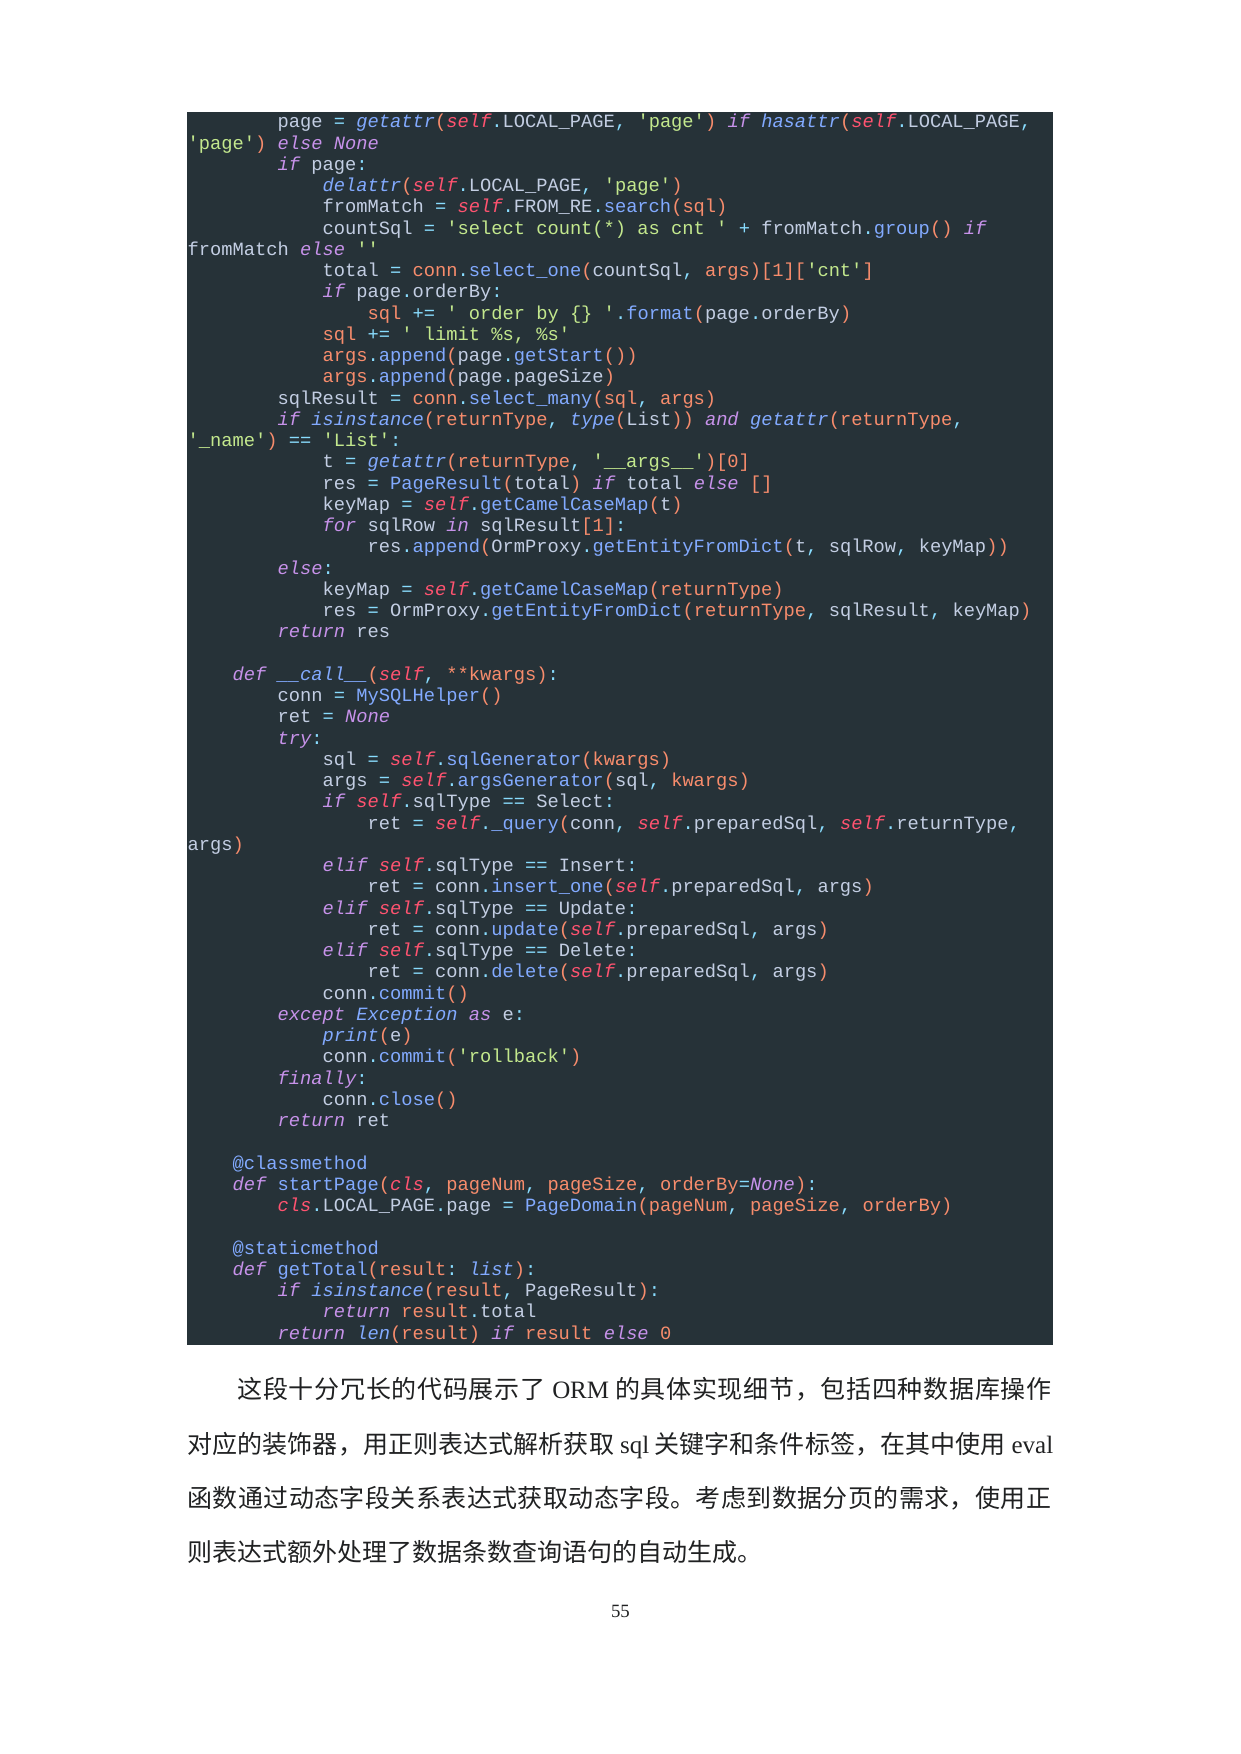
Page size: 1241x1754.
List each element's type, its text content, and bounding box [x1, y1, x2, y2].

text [187, 112, 1053, 1345]
text 这段十分冗长的代码展示了ORM的具体实现细节，包括四种数据库操作对应的装饰器，用正则表达式解析获取sql关键字和条件标签，在其中使用eval函数通过动态字段关系表达式获取动态字段。考虑到数据分页的需求，使用正则表达式额外处理了数据条数查询语句的自动生成。 [187, 1370, 1053, 1569]
